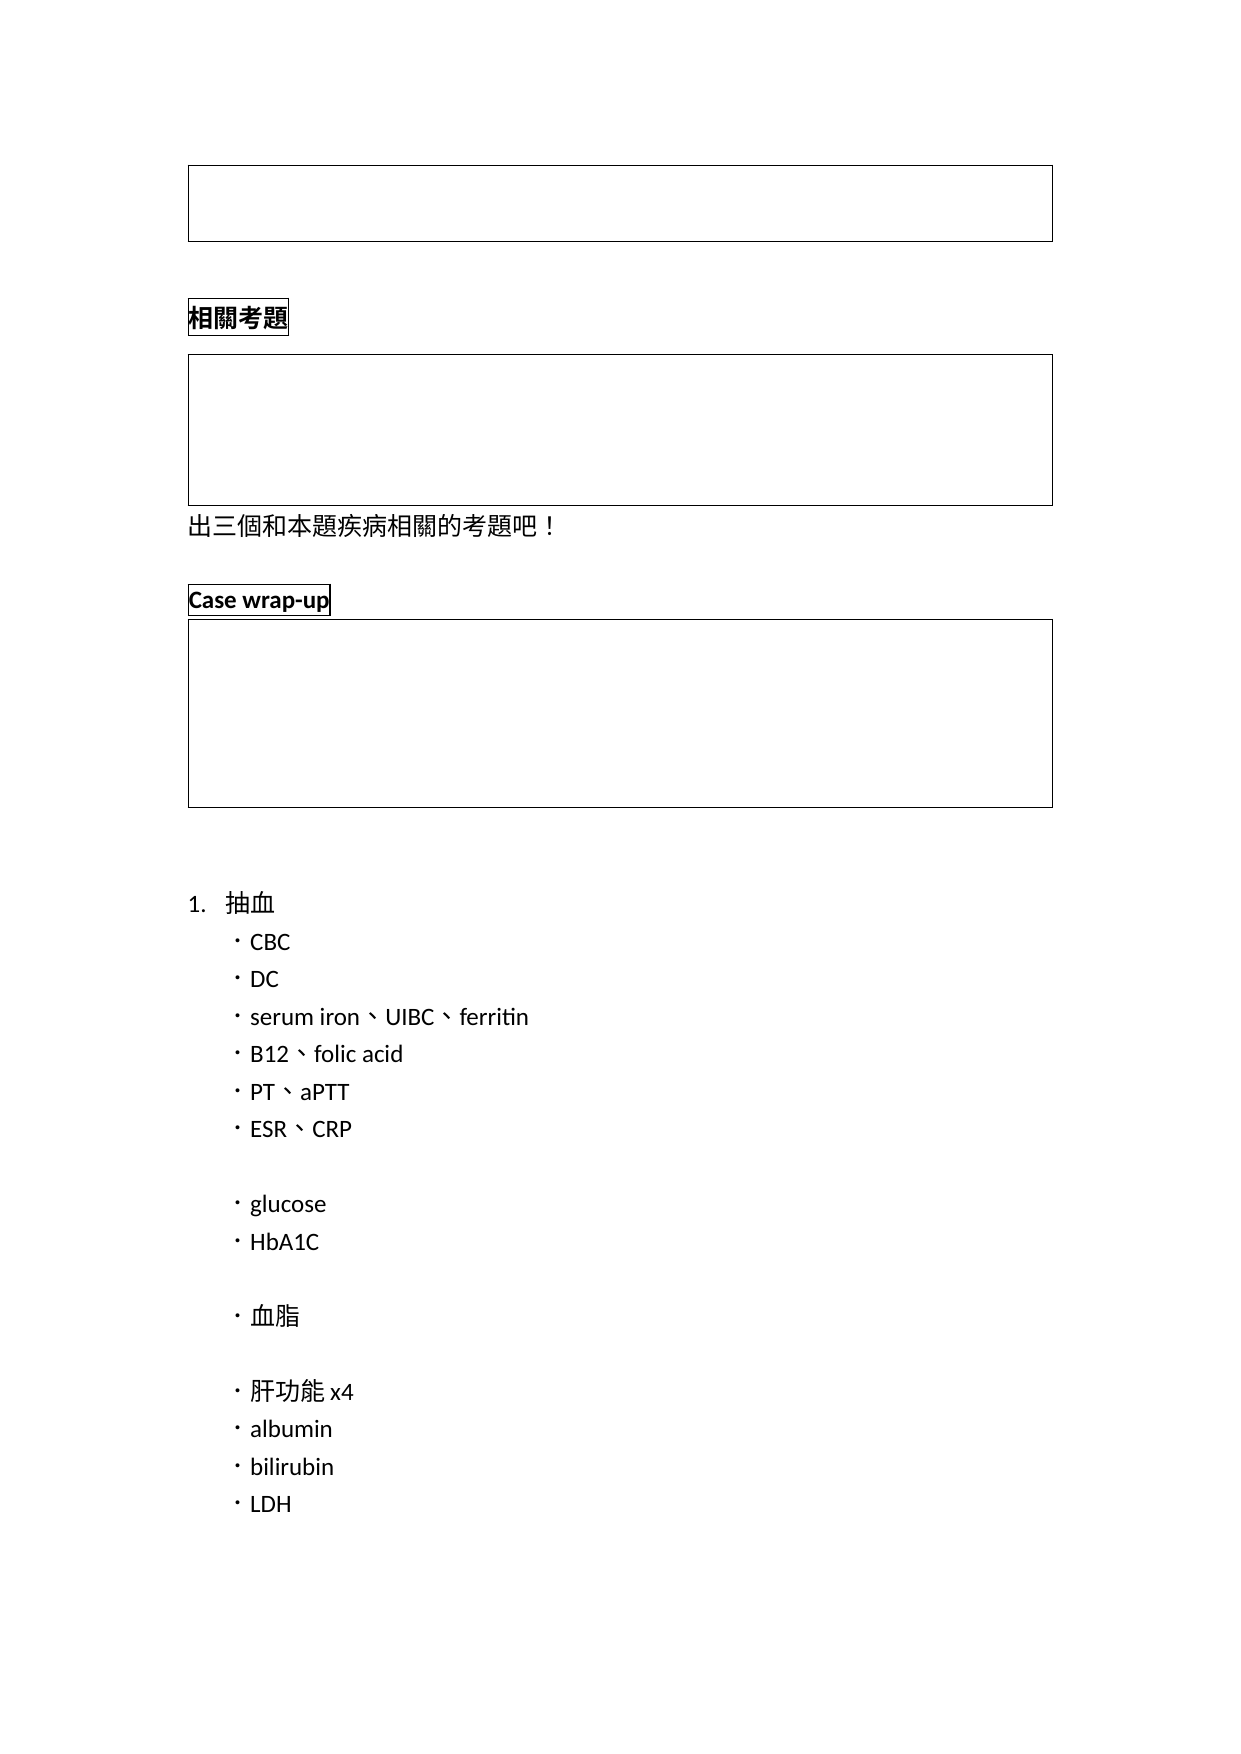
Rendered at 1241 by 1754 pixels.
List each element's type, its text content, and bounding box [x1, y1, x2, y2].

text Case wrap-up [187, 581, 1053, 619]
text ．B12、folic acid [187, 1033, 1053, 1071]
table_header [189, 355, 1052, 505]
text ．bilirubin [187, 1446, 1053, 1483]
text 出三個和本題疾病相關的考題吧！ [187, 506, 1053, 544]
table_header [189, 620, 1052, 807]
text ．glucose [187, 1183, 1053, 1221]
text ．DC [187, 958, 1053, 996]
text ．CBC [187, 921, 1053, 958]
table_header [189, 166, 1052, 241]
text ．HbA1C [187, 1221, 1053, 1258]
text ．PT、aPTT [187, 1071, 1053, 1108]
text ．albumin [187, 1408, 1053, 1446]
text 相關考題 [187, 279, 1053, 354]
text ．LDH [187, 1483, 1053, 1521]
text ．ESR、CRP [187, 1108, 1053, 1146]
text ．肝功能x4 [187, 1371, 1053, 1408]
text ．serum iron、UIBC、ferritin [187, 996, 1053, 1033]
text ．血脂 [187, 1296, 1053, 1333]
list 抽血 [187, 883, 1053, 921]
